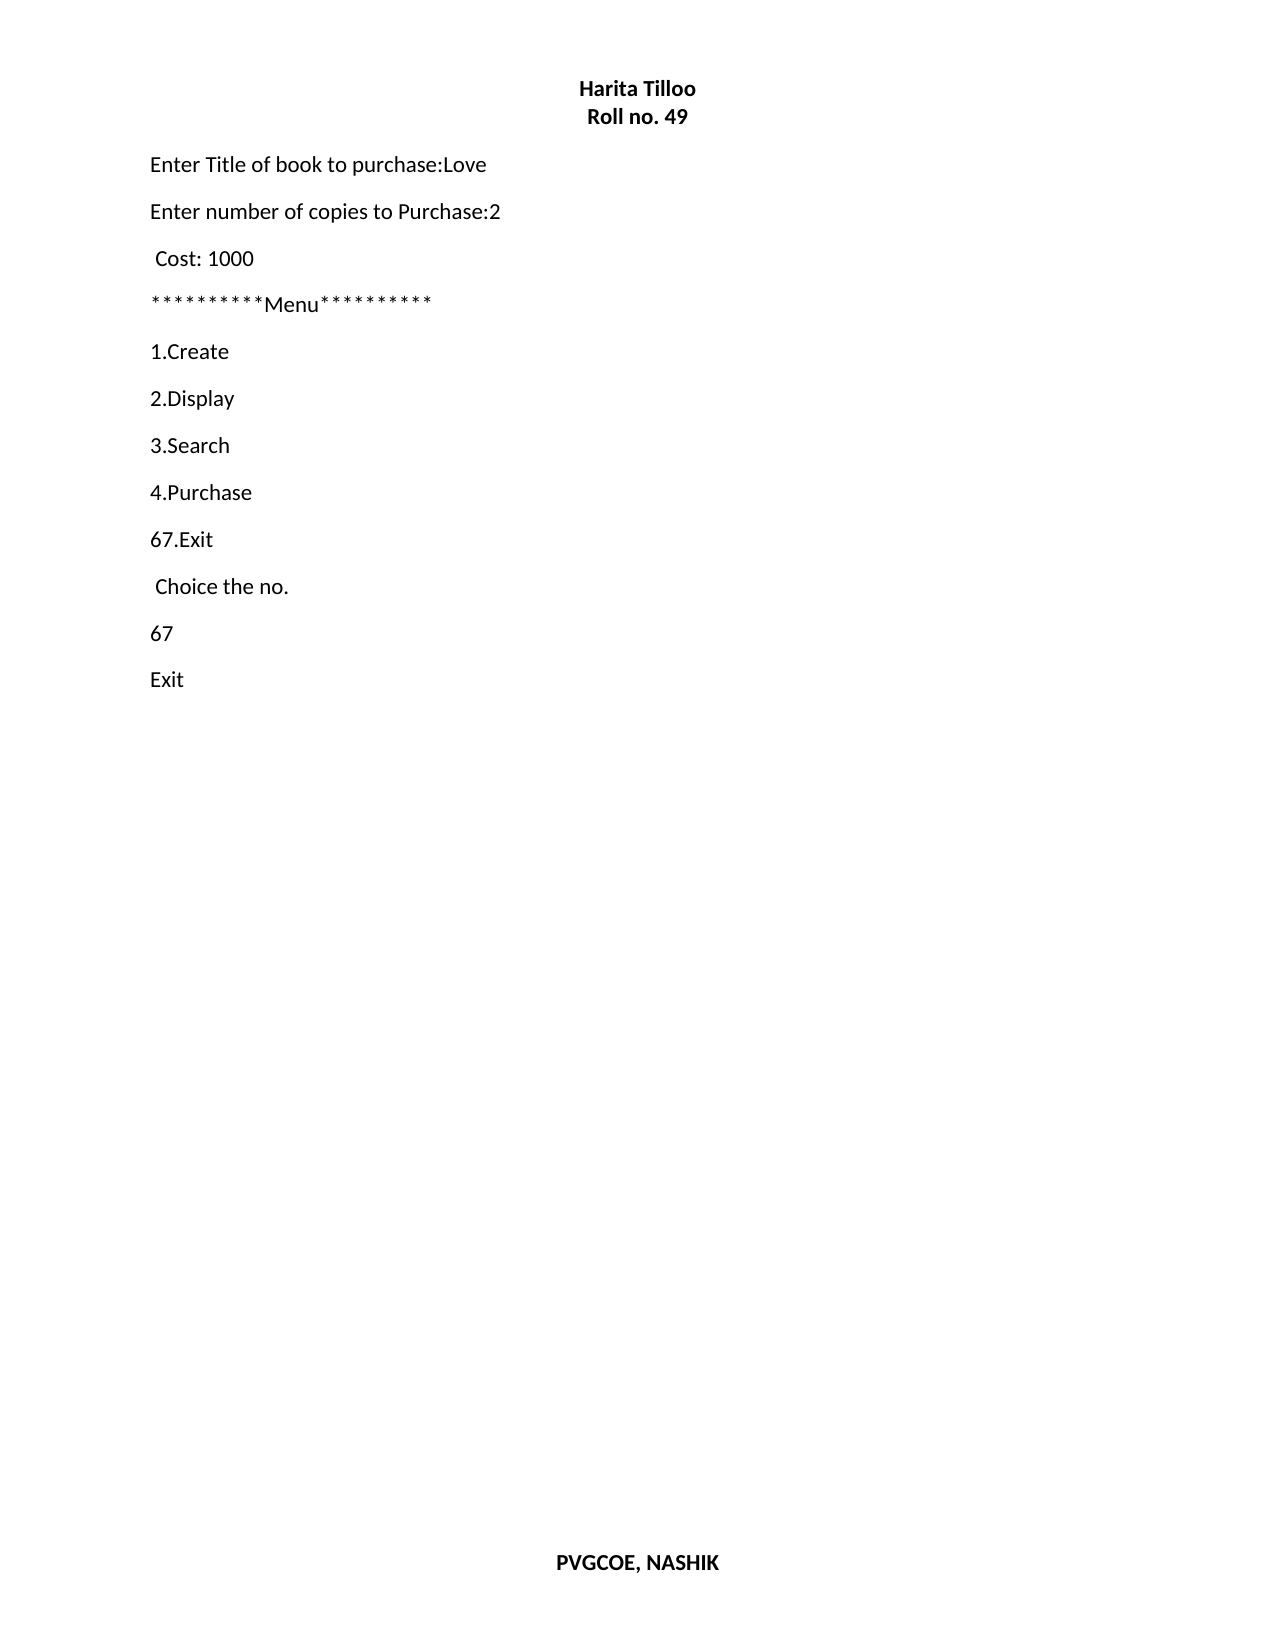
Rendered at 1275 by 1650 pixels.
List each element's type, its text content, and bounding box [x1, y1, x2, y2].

text 2.Display [150, 384, 1125, 412]
text Cost: 1000 [150, 244, 1125, 272]
text Enter Title of book to purchase:Love [150, 150, 1125, 178]
text **********Menu********** [150, 291, 1125, 319]
text 1.Create [150, 337, 1125, 366]
text Enter number of copies to Purchase:2 [150, 197, 1125, 225]
text Exit [150, 666, 1125, 694]
text 67.Exit [150, 525, 1125, 553]
text 4.Purchase [150, 478, 1125, 506]
text Choice the no. [150, 572, 1125, 600]
text 3.Search [150, 431, 1125, 459]
text 67 [150, 619, 1125, 647]
